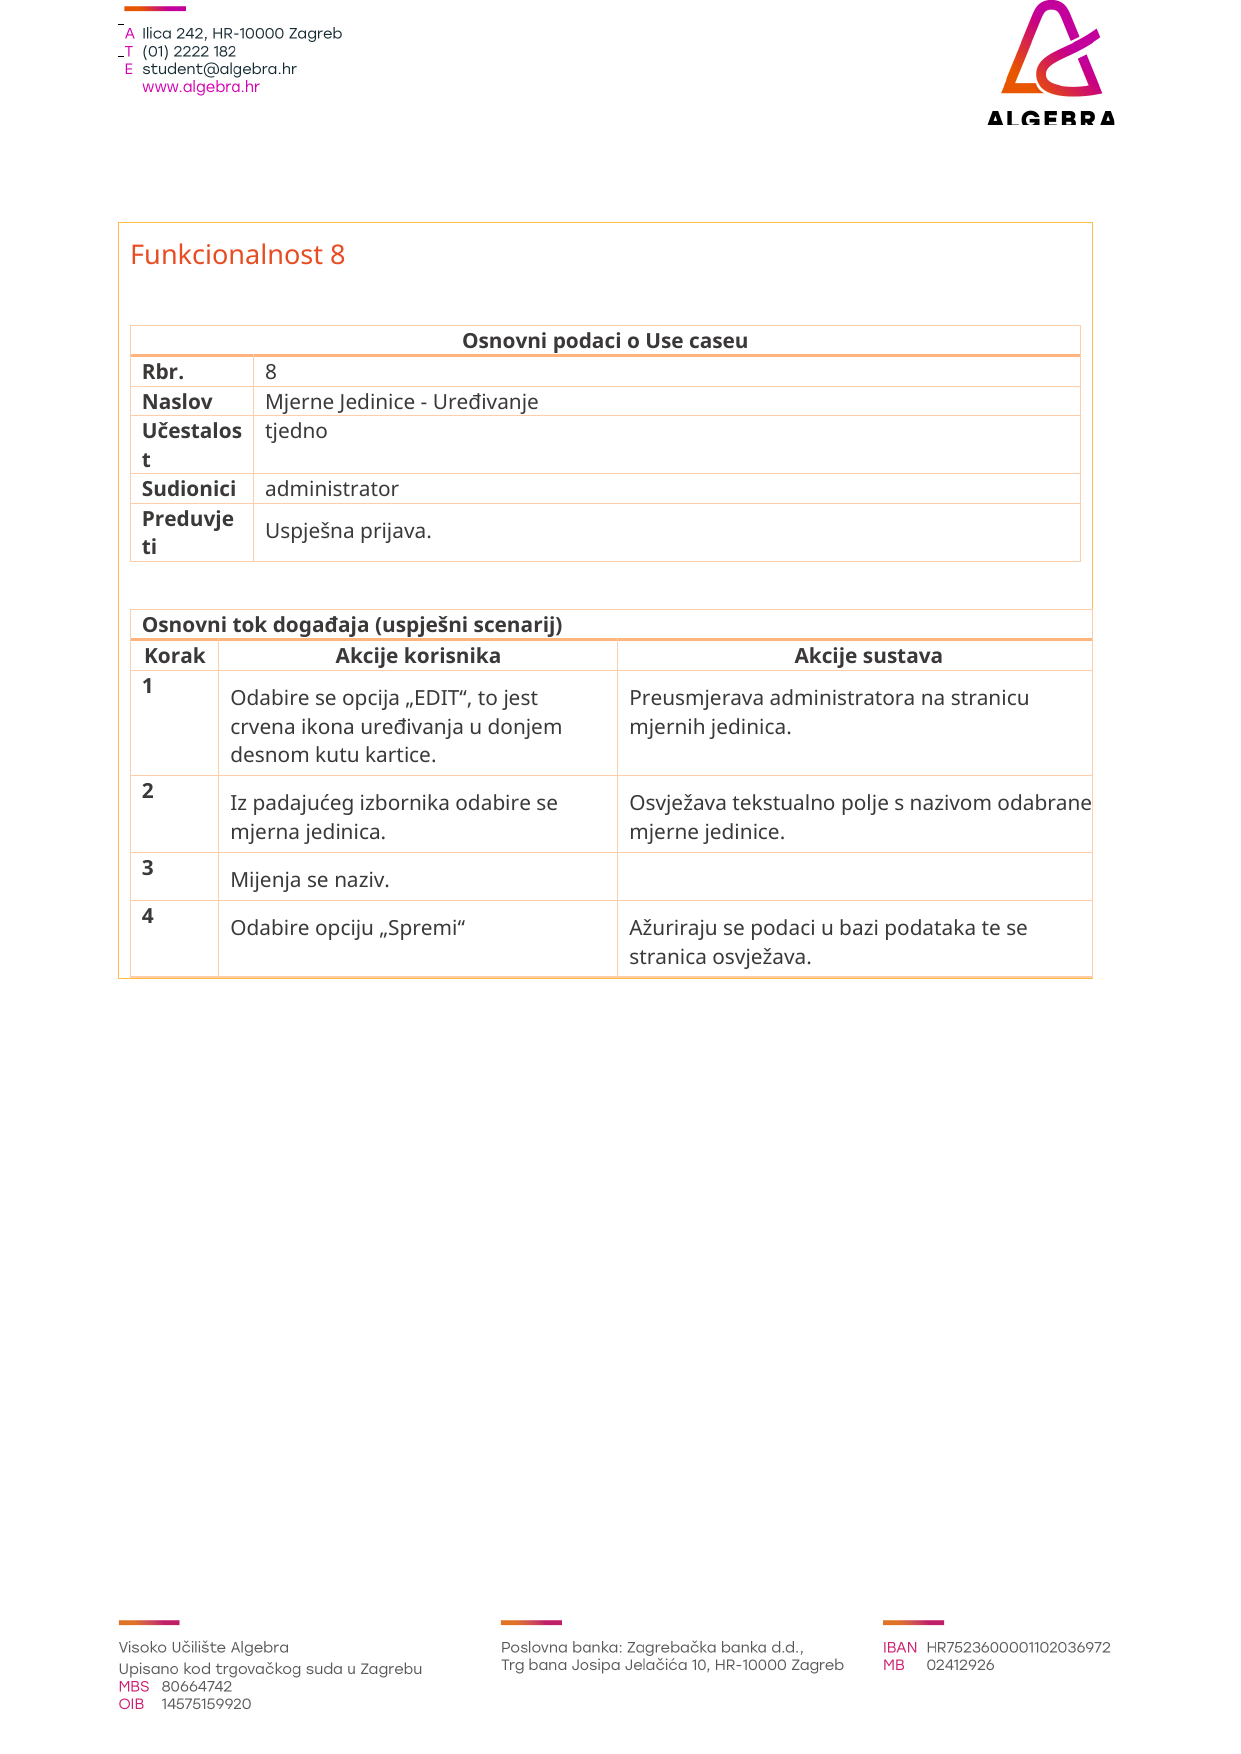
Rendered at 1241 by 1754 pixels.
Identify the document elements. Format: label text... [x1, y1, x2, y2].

picture [124, 0, 1115, 125]
table_header Funkcionalnost 8 [119, 223, 1092, 978]
picture [118, 1620, 1111, 1713]
